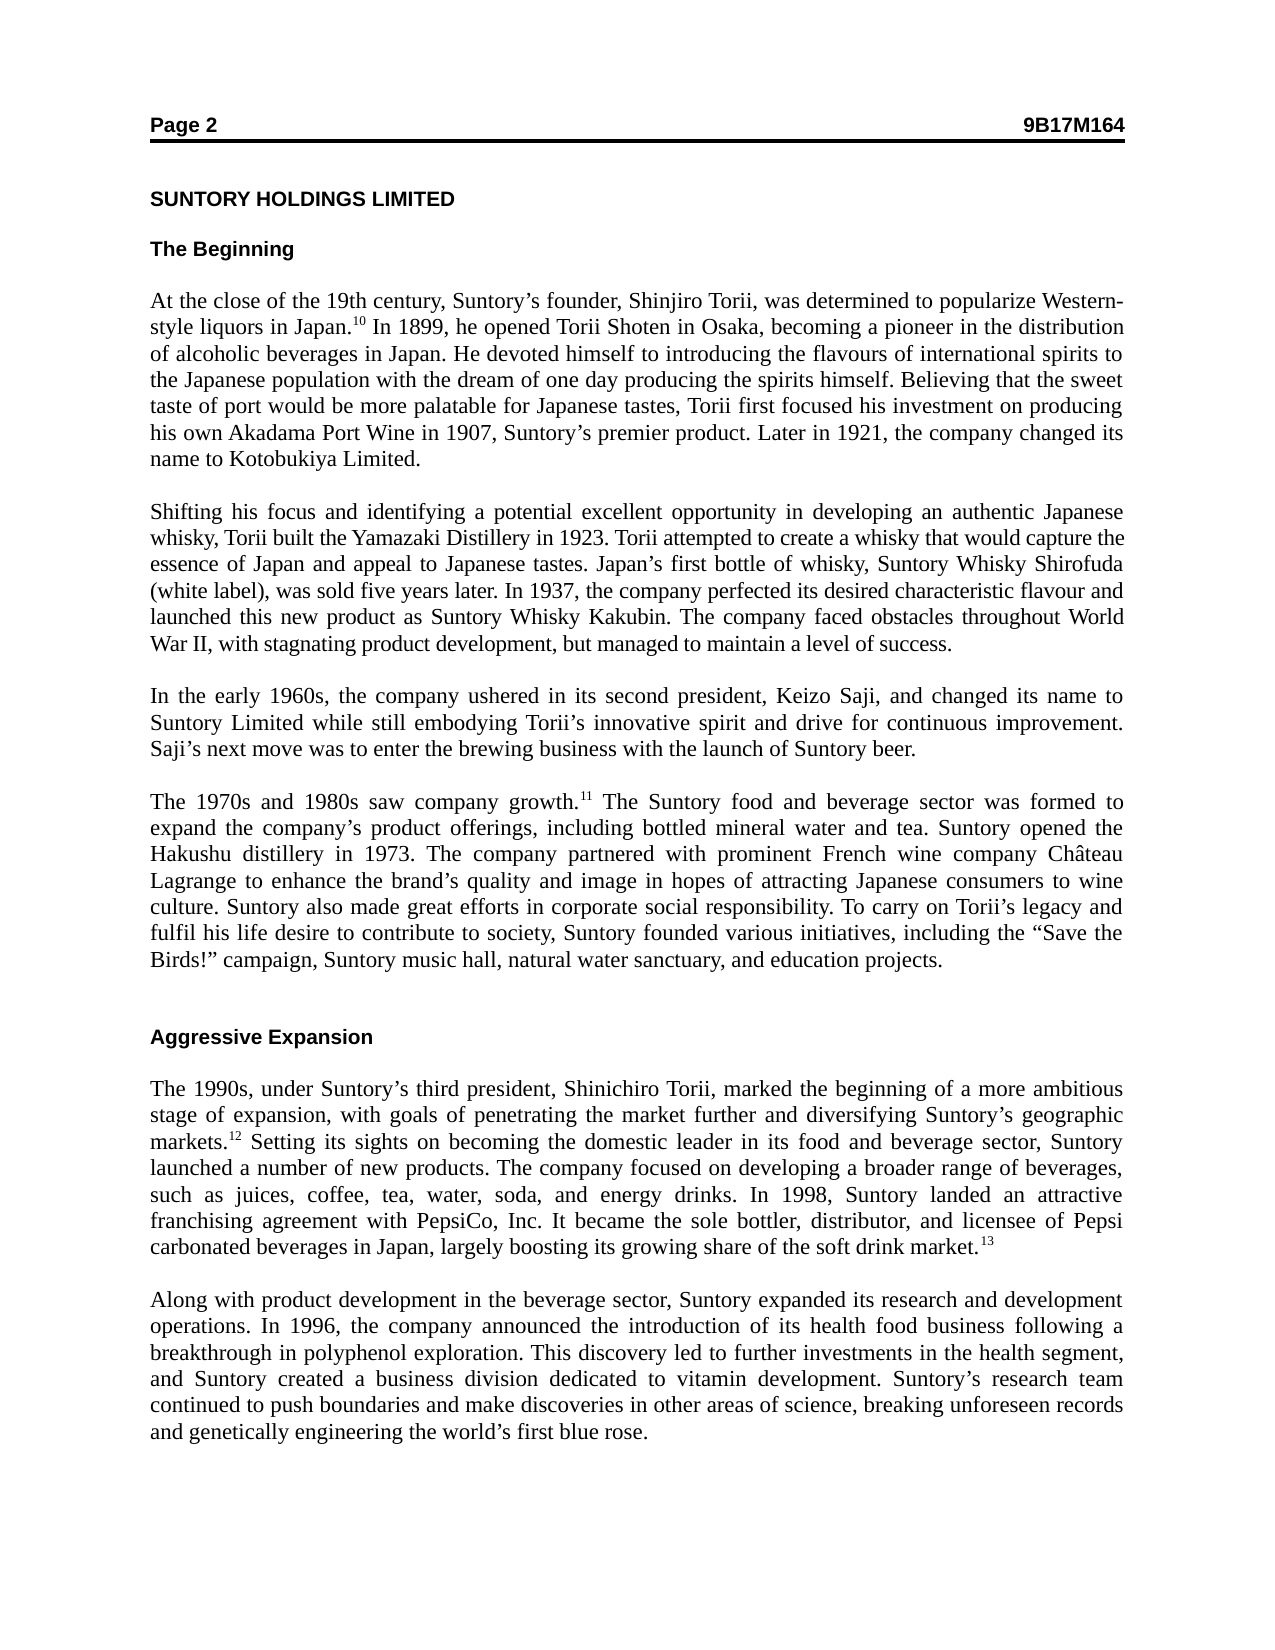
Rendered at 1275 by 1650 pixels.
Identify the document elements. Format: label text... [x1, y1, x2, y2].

text Along with product development in the beverage sector, Suntory expanded its research and development operations. In 1996, the company announced the introduction of its health food business following a breakthrough in polyphenol exploration. This discovery led to further investments in the health segment, and Suntory created a business division dedicated to vitamin development. Suntory’s research team continued to push boundaries and make discoveries in other areas of science, breaking unforeseen records and genetically engineering the world’s first blue rose. [150, 1286, 1125, 1444]
text Aggressive Expansion [150, 1025, 1125, 1049]
text The 1990s, under Suntory’s third president, Shinichiro Torii, marked the beginning of a more ambitious stage of expansion, with goals of penetrating the market further and diversifying Suntory’s geographic markets. Setting its sights on becoming the domestic leader in its food and beverage sector, Suntory launched a number of new products. The company focused on developing a broader range of beverages, such as juices, coffee, tea, water, soda, and energy drinks. In 1998, Suntory landed an attractive franchising agreement with PepsiCo, Inc. It became the sole bottler, distributor, and licensee of Pepsi carbonated beverages in Japan, largely boosting its growing share of the soft drink market. [150, 1075, 1125, 1260]
text Shifting his focus and identifying a potential excellent opportunity in developing an authentic Japanese whisky, Torii built the Yamazaki Distillery in 1923. Torii attempted to create a whisky that would capture the essence of Japan and appeal to Japanese tastes. Japan’s first bottle of whisky, Suntory Whisky Shirofuda (white label), was sold five years later. In 1937, the company perfected its desired characteristic flavour and launched this new product as Suntory Whisky Kakubin. The company faced obstacles throughout World War II, with stagnating product development, but managed to maintain a level of success. [150, 498, 1125, 656]
text In the early 1960s, the company ushered in its second president, Keizo Saji, and changed its name to Suntory Limited while still embodying Torii’s innovative spirit and drive for continuous improvement. Saji’s next move was to enter the brewing business with the launch of Suntory beer. [150, 682, 1125, 761]
text The Beginning [150, 237, 1125, 261]
text At the close of the 19th century, Suntory’s founder, Shinjiro Torii, was determined to popularize Western-style liquors in Japan. In 1899, he opened Torii Shoten in Osaka, becoming a pioneer in the distribution of alcoholic beverages in Japan. He devoted himself to introducing the flavours of international spirits to the Japanese population with the dream of one day producing the spirits himself. Believing that the sweet taste of port would be more palatable for Japanese tastes, Torii first focused his investment on producing his own Akadama Port Wine in 1907, Suntory’s premier product. Later in 1921, the company changed its name to Kotobukiya Limited. [150, 287, 1125, 471]
text The 1970s and 1980s saw company growth. The Suntory food and beverage sector was formed to expand the company’s product offerings, including bottled mineral water and tea. Suntory opened the Hakushu distillery in 1973. The company partnered with prominent French wine company Château Lagrange to enhance the brand’s quality and image in hopes of attracting Japanese consumers to wine culture. Suntory also made great efforts in corporate social responsibility. To carry on Torii’s legacy and fulfil his life desire to contribute to society, Suntory founded various initiatives, including the “Save the Birds!” campaign, Suntory music hall, natural water sanctuary, and education projects. [150, 788, 1125, 972]
text Suntory Holdings Limited [150, 186, 1125, 210]
